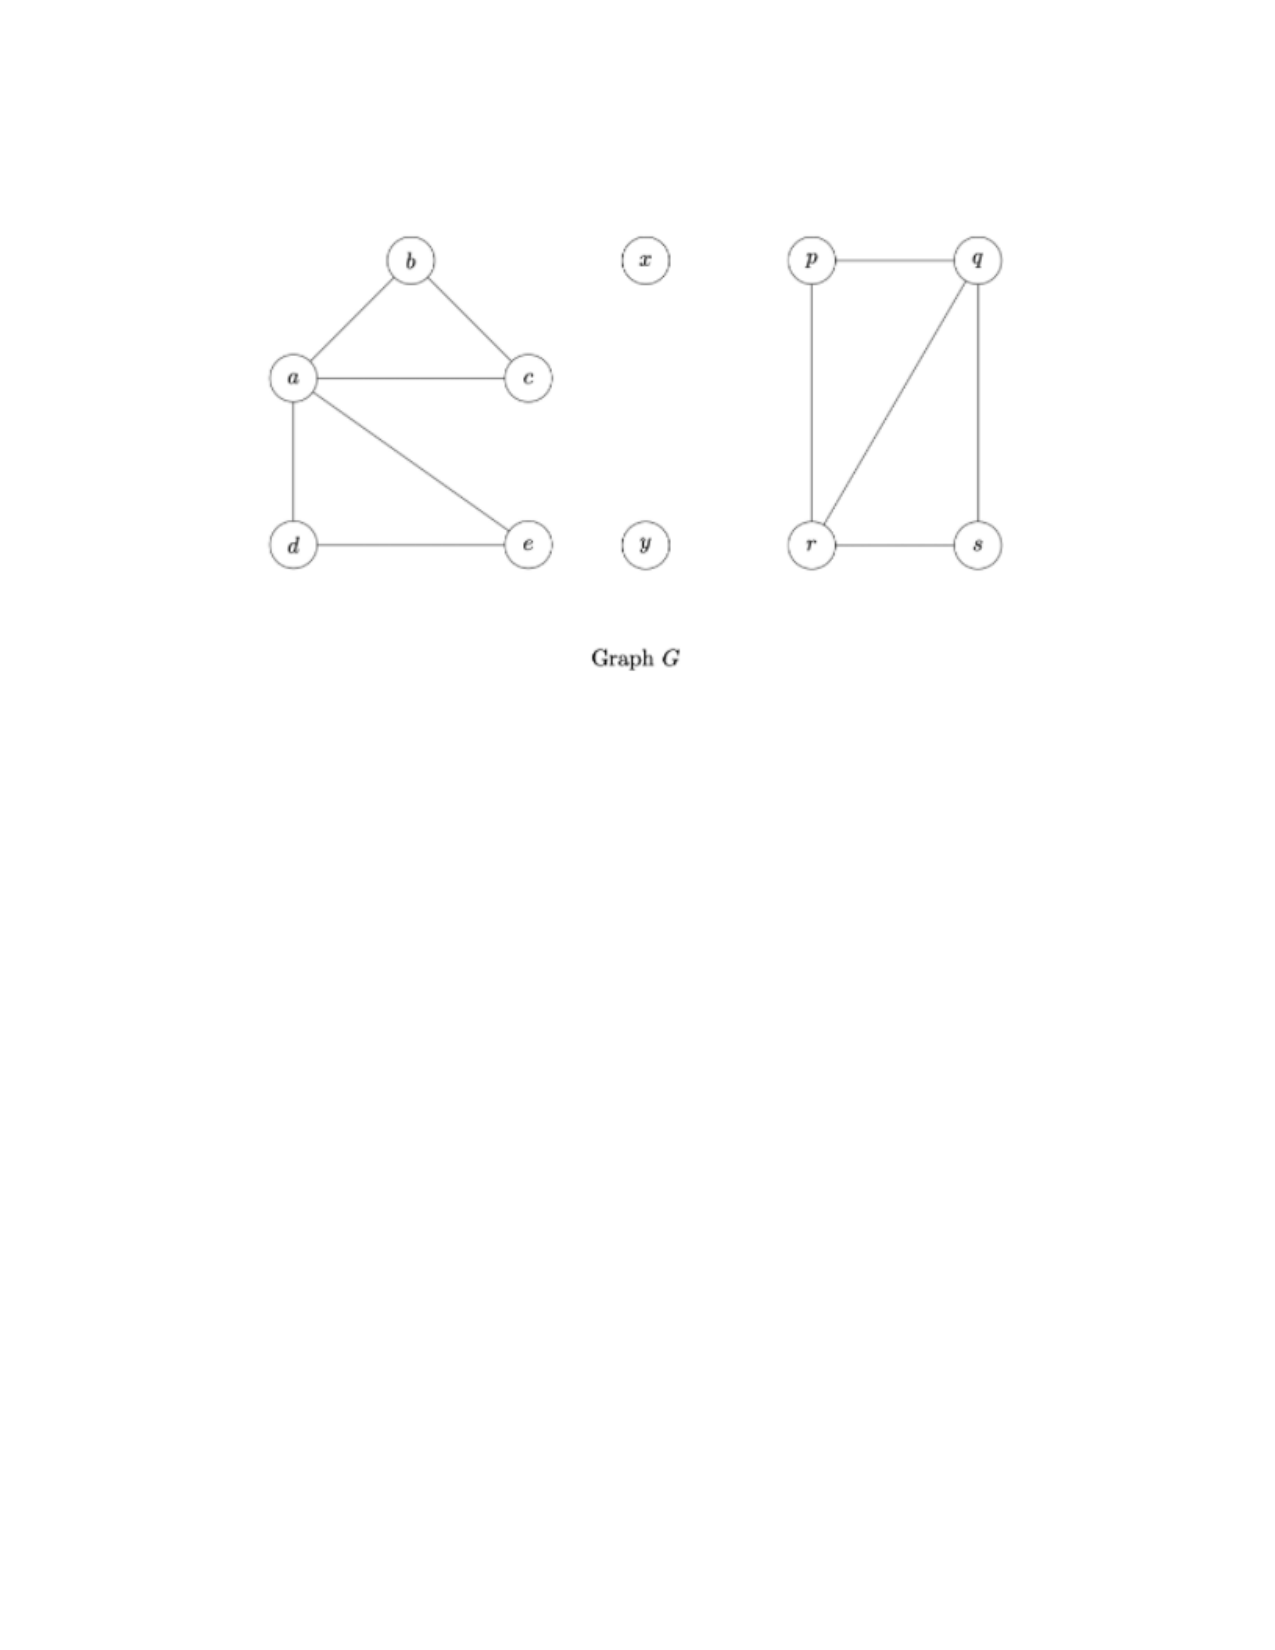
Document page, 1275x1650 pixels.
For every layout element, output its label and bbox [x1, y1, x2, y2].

picture [150, 150, 1104, 704]
